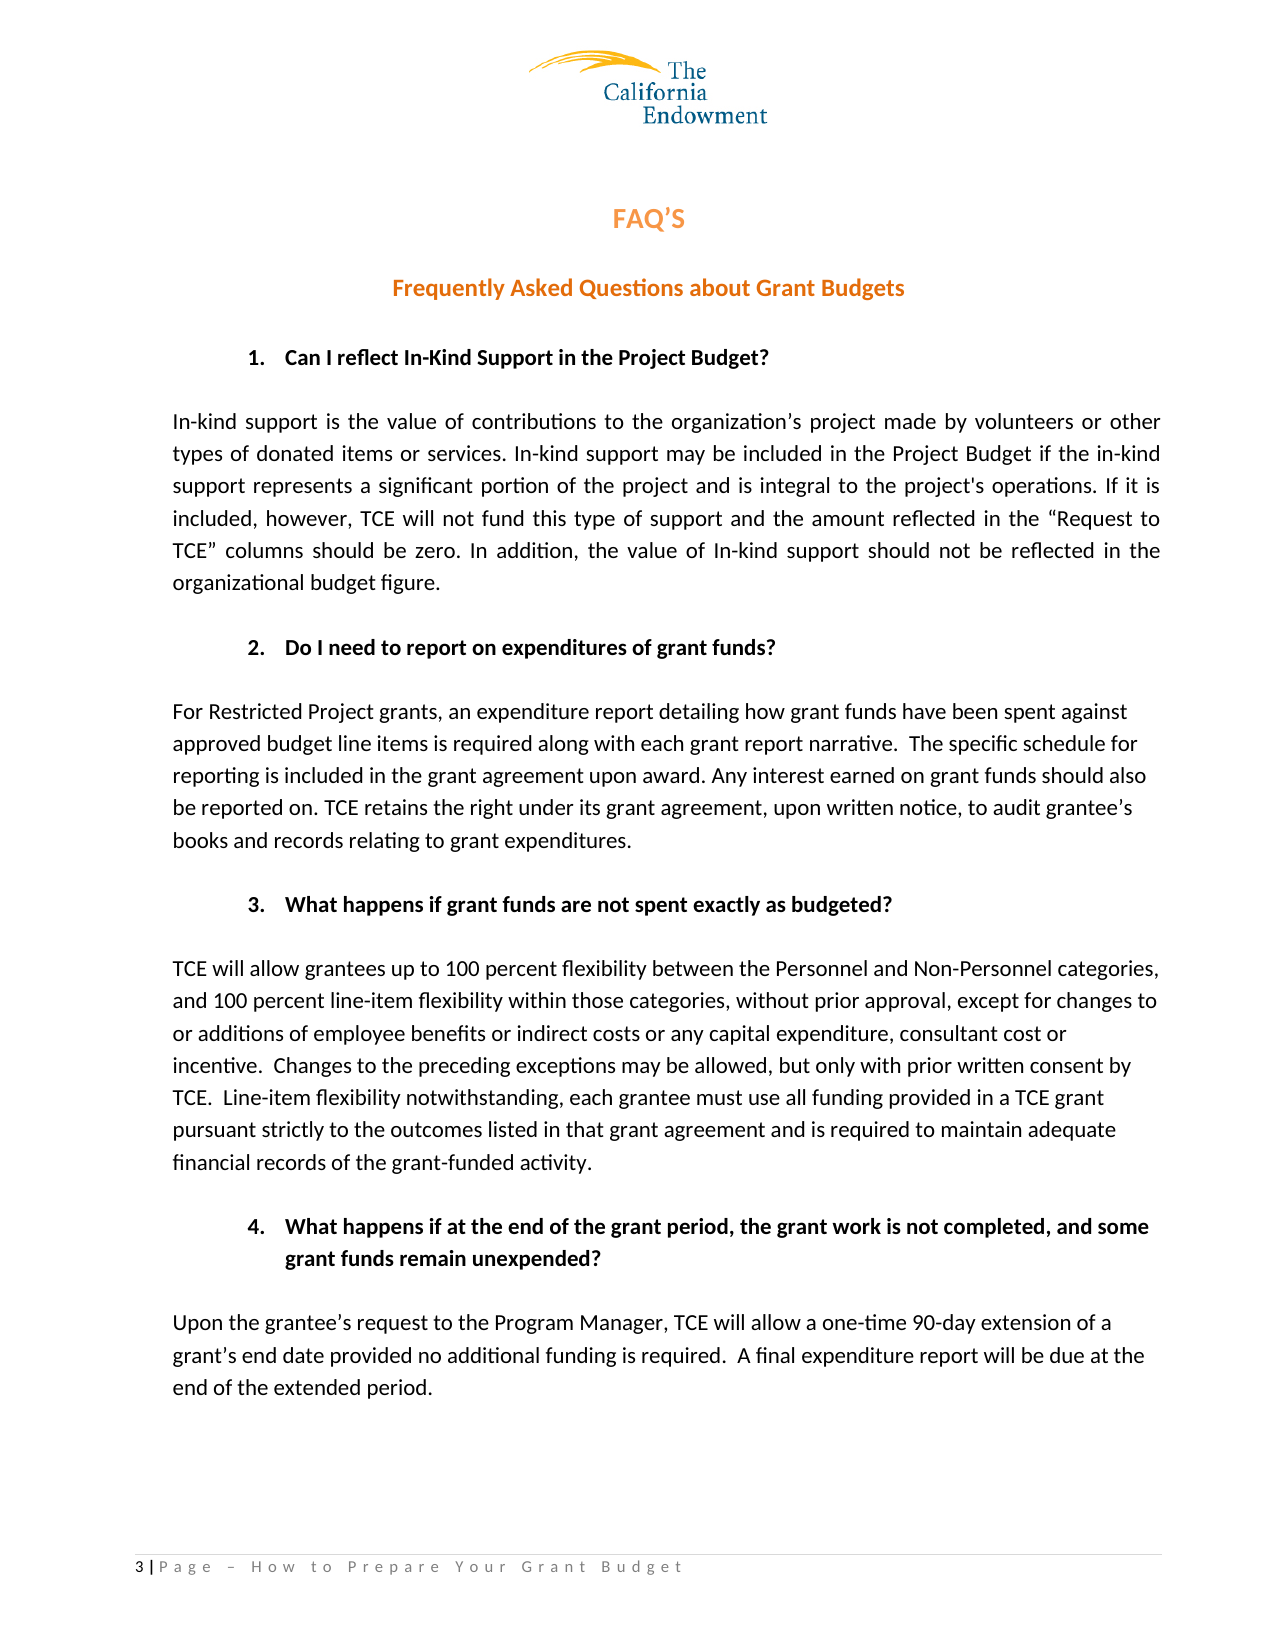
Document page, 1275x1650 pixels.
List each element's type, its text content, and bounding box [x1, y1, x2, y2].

list TCE will allow grantees up to 100 percent flexibility between the Personnel and Non-Personnel categories, and 100 percent line-item flexibility within those categories, without prior approval, except for changes to or additions of employee benefits or indirect costs or any capital expenditure, consultant cost or incentive. Changes to the preceding exceptions may be allowed, but only with prior written consent by TCE. Line-item flexibility notwithstanding, each grantee must use all funding provided in a TCE grant pursuant strictly to the outcomes listed in that grant agreement and is required to maintain adequate financial records of the grant-funded activity. [172, 954, 1162, 1176]
list Upon the grantee’s request to the Program Manager, TCE will allow a one-time 90-day extension of a grant’s end date provided no additional funding is required. A final expenditure report will be due at the end of the extended period. [172, 1308, 1162, 1401]
list What happens if at the end of the grant period, the grant work is not completed, and some grant funds remain unexpended? [247, 1212, 1162, 1272]
list In-kind support is the value of contributions to the organization’s project made by volunteers or other types of donated items or services. In-kind support may be included in the Project Budget if the in-kind support represents a significant portion of the project and is integral to the project's operations. If it is included, however, TCE will not fund this type of support and the amount reflected in the “Request to TCE” columns should be zero. In addition, the value of In-kind support should not be reflected in the organizational budget figure. [172, 407, 1162, 596]
list Do I need to report on expenditures of grant funds? [247, 633, 1162, 661]
picture [501, 45, 796, 130]
list Can I reflect In-Kind Support in the Project Budget? [247, 343, 1162, 371]
text FAQ’S [135, 201, 1162, 236]
list What happens if grant funds are not spent exactly as budgeted? [247, 890, 1162, 918]
list For Restricted Project grants, an expenditure report detailing how grant funds have been spent against approved budget line items is required along with each grant report narrative. The specific schedule for reporting is included in the grant agreement upon award. Any interest earned on grant funds should also be reported on. TCE retains the right under its grant agreement, upon written notice, to audit grantee’s books and records relating to grant expenditures. [172, 697, 1162, 854]
text Frequently Asked Questions about Grant Budgets [135, 272, 1162, 302]
